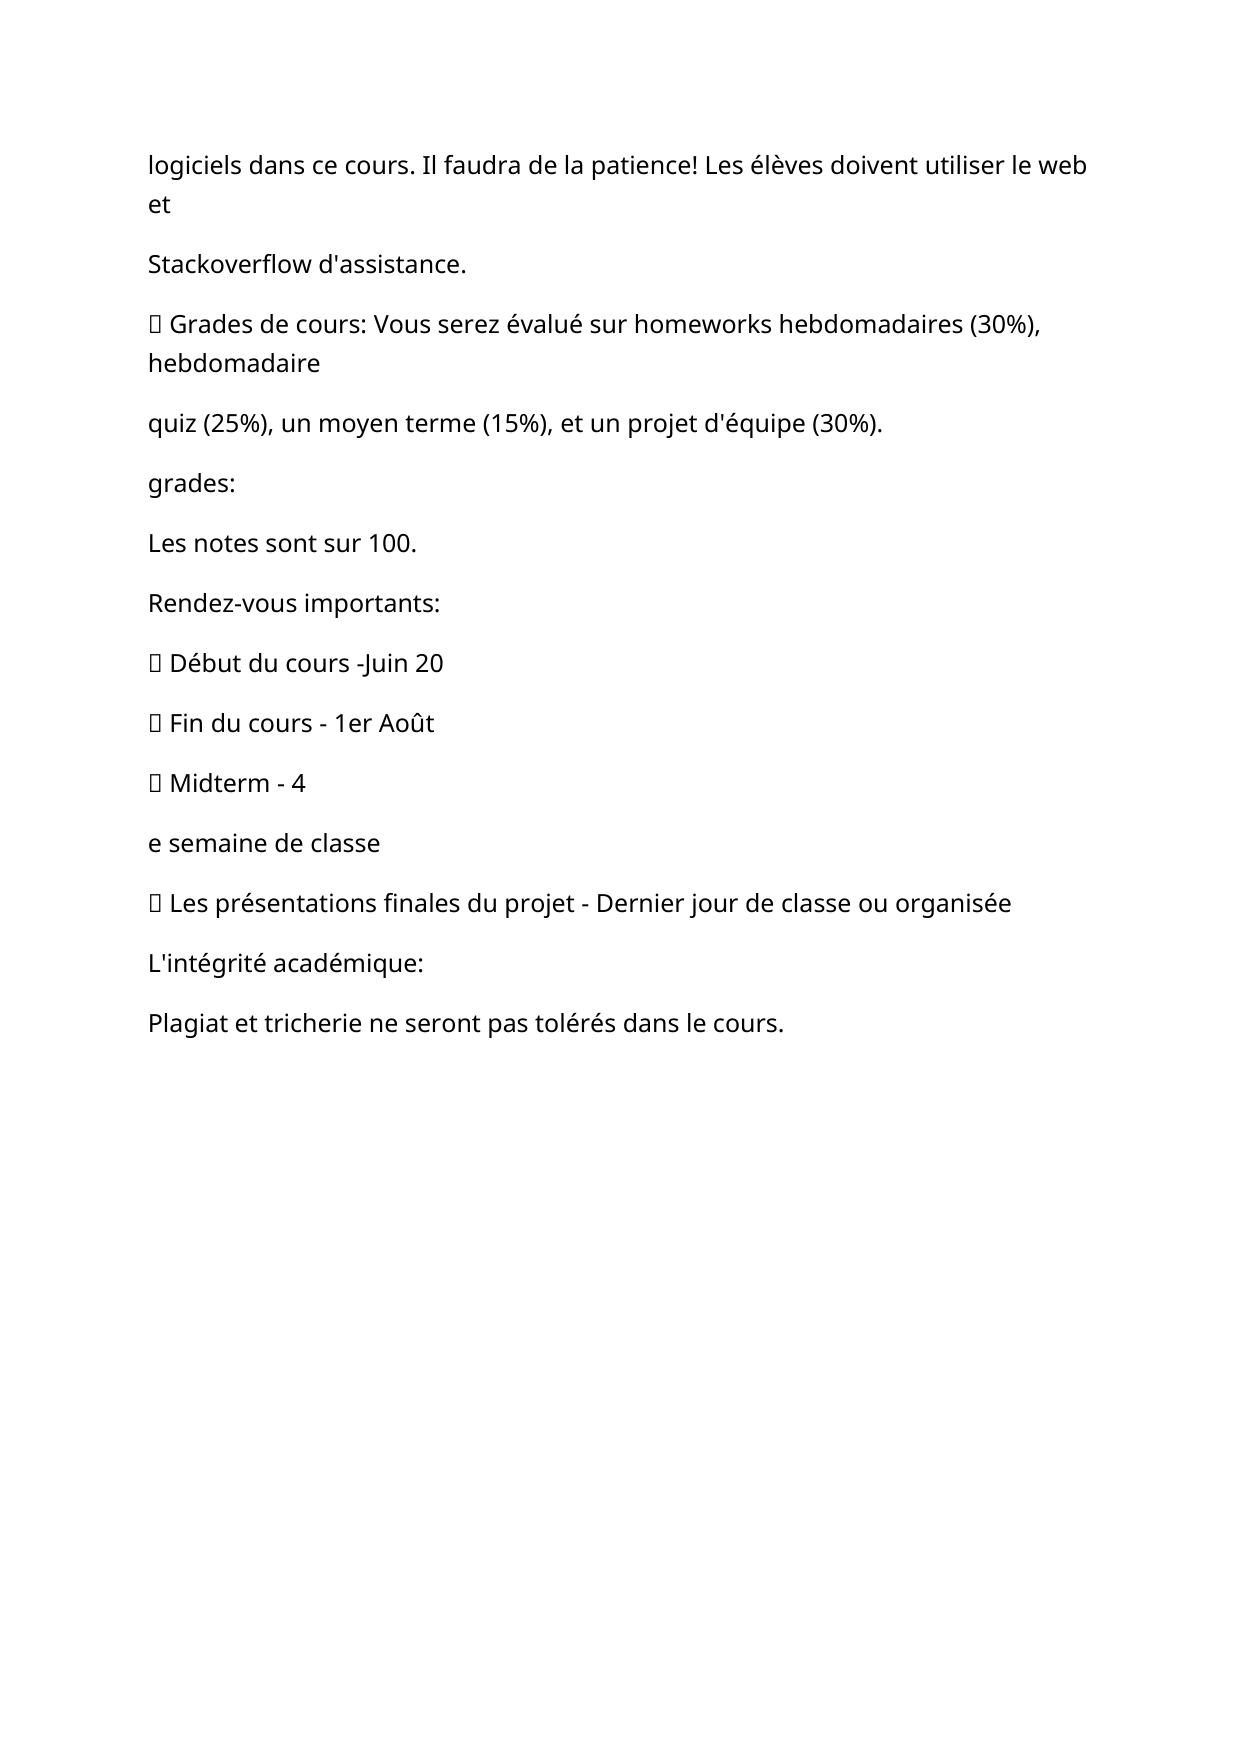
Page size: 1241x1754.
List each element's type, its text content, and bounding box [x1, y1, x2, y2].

text  Les présentations finales du projet - Dernier jour de classe ou organisée [148, 886, 1093, 920]
text  Midterm - 4 [148, 766, 1093, 800]
text L'intégrité académique: [148, 946, 1093, 980]
text e semaine de classe [148, 826, 1093, 860]
text quiz (25%), un moyen terme (15%), et un projet d'équipe (30%). [148, 406, 1093, 440]
text Rendez-vous importants: [148, 586, 1093, 620]
text grades: [148, 466, 1093, 500]
text logiciels dans ce cours. Il faudra de la patience! Les élèves doivent utiliser le web et [148, 148, 1093, 221]
text Plagiat et tricherie ne seront pas tolérés dans le cours. [148, 1006, 1093, 1040]
text  Fin du cours - 1er Août [148, 706, 1093, 740]
text Les notes sont sur 100. [148, 526, 1093, 560]
text  Grades de cours: Vous serez évalué sur homeworks hebdomadaires (30%), hebdomadaire [148, 307, 1093, 380]
text  Début du cours -Juin 20 [148, 646, 1093, 680]
text Stackoverflow d'assistance. [148, 247, 1093, 281]
